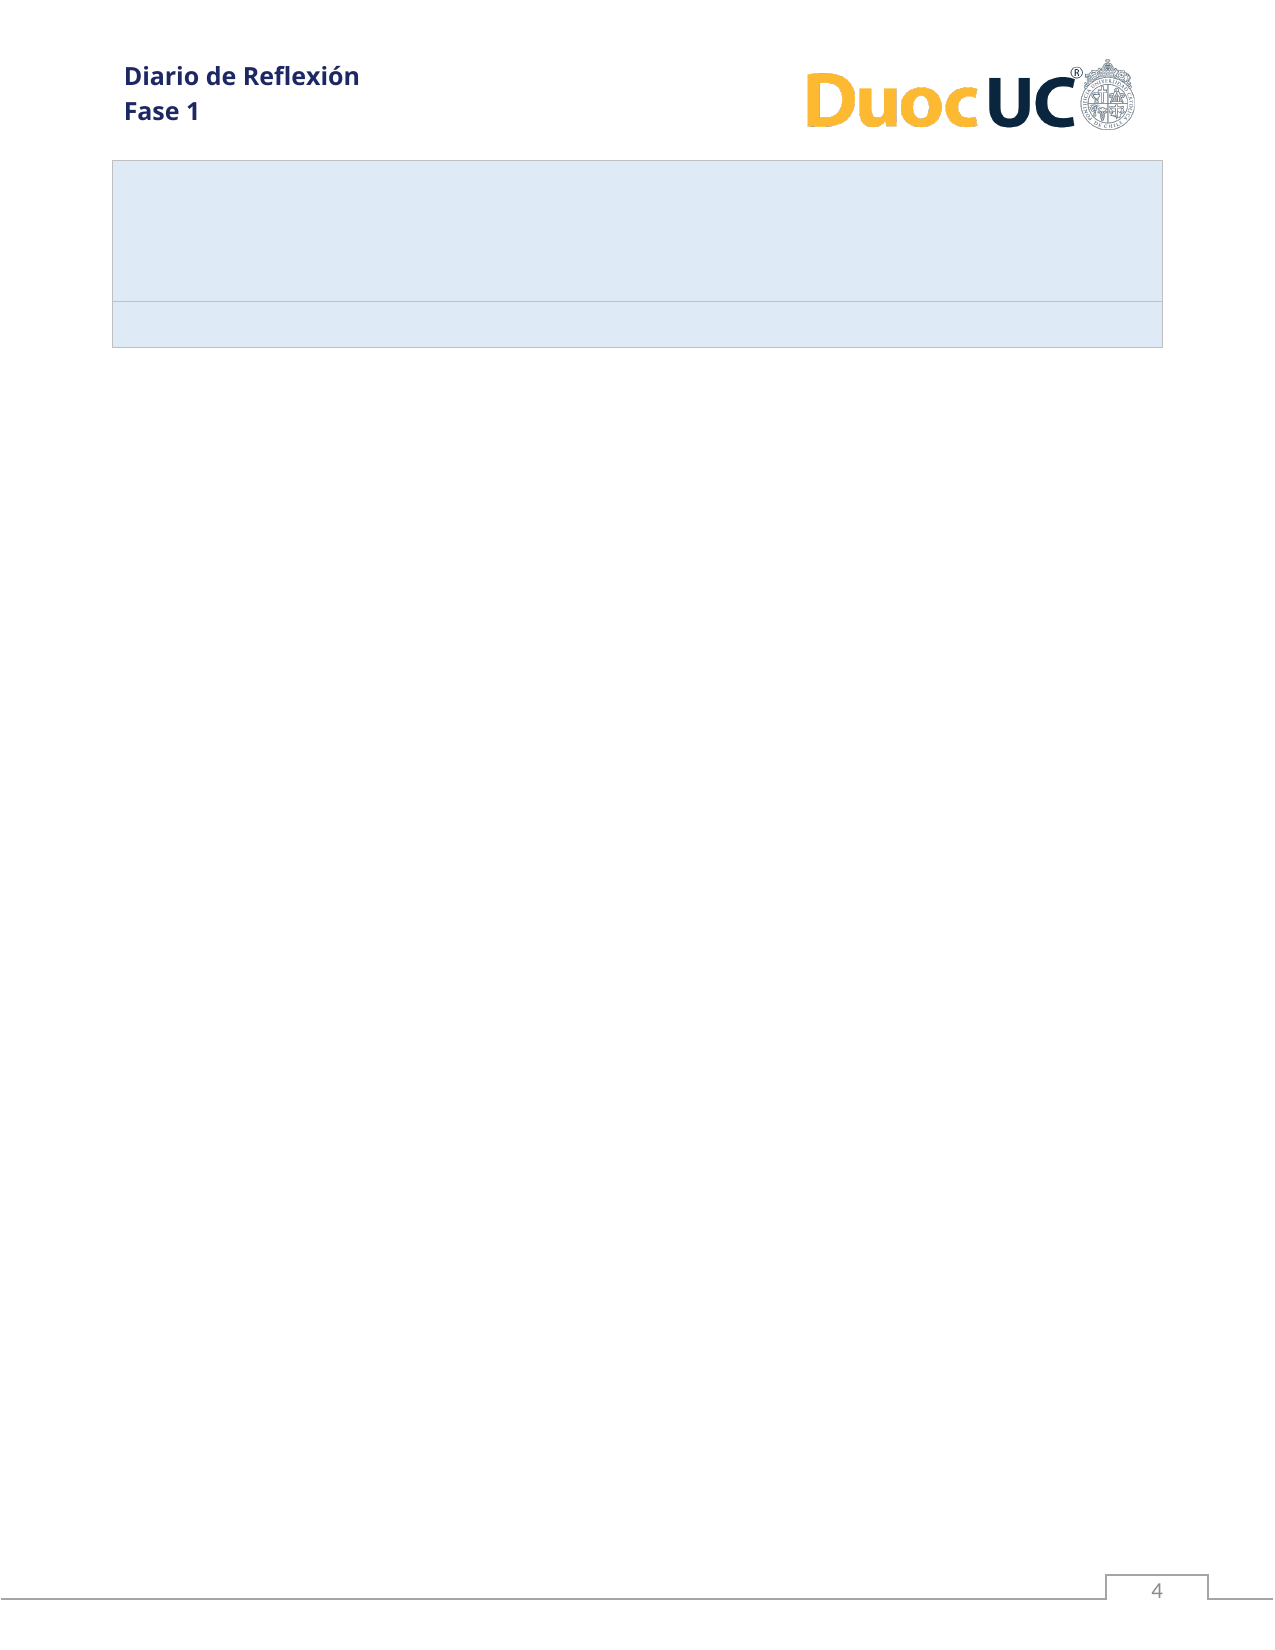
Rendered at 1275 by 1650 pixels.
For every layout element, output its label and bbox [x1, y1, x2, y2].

picture [807, 59, 1135, 130]
table_cell [113, 302, 1162, 347]
table_cell [113, 161, 1162, 301]
